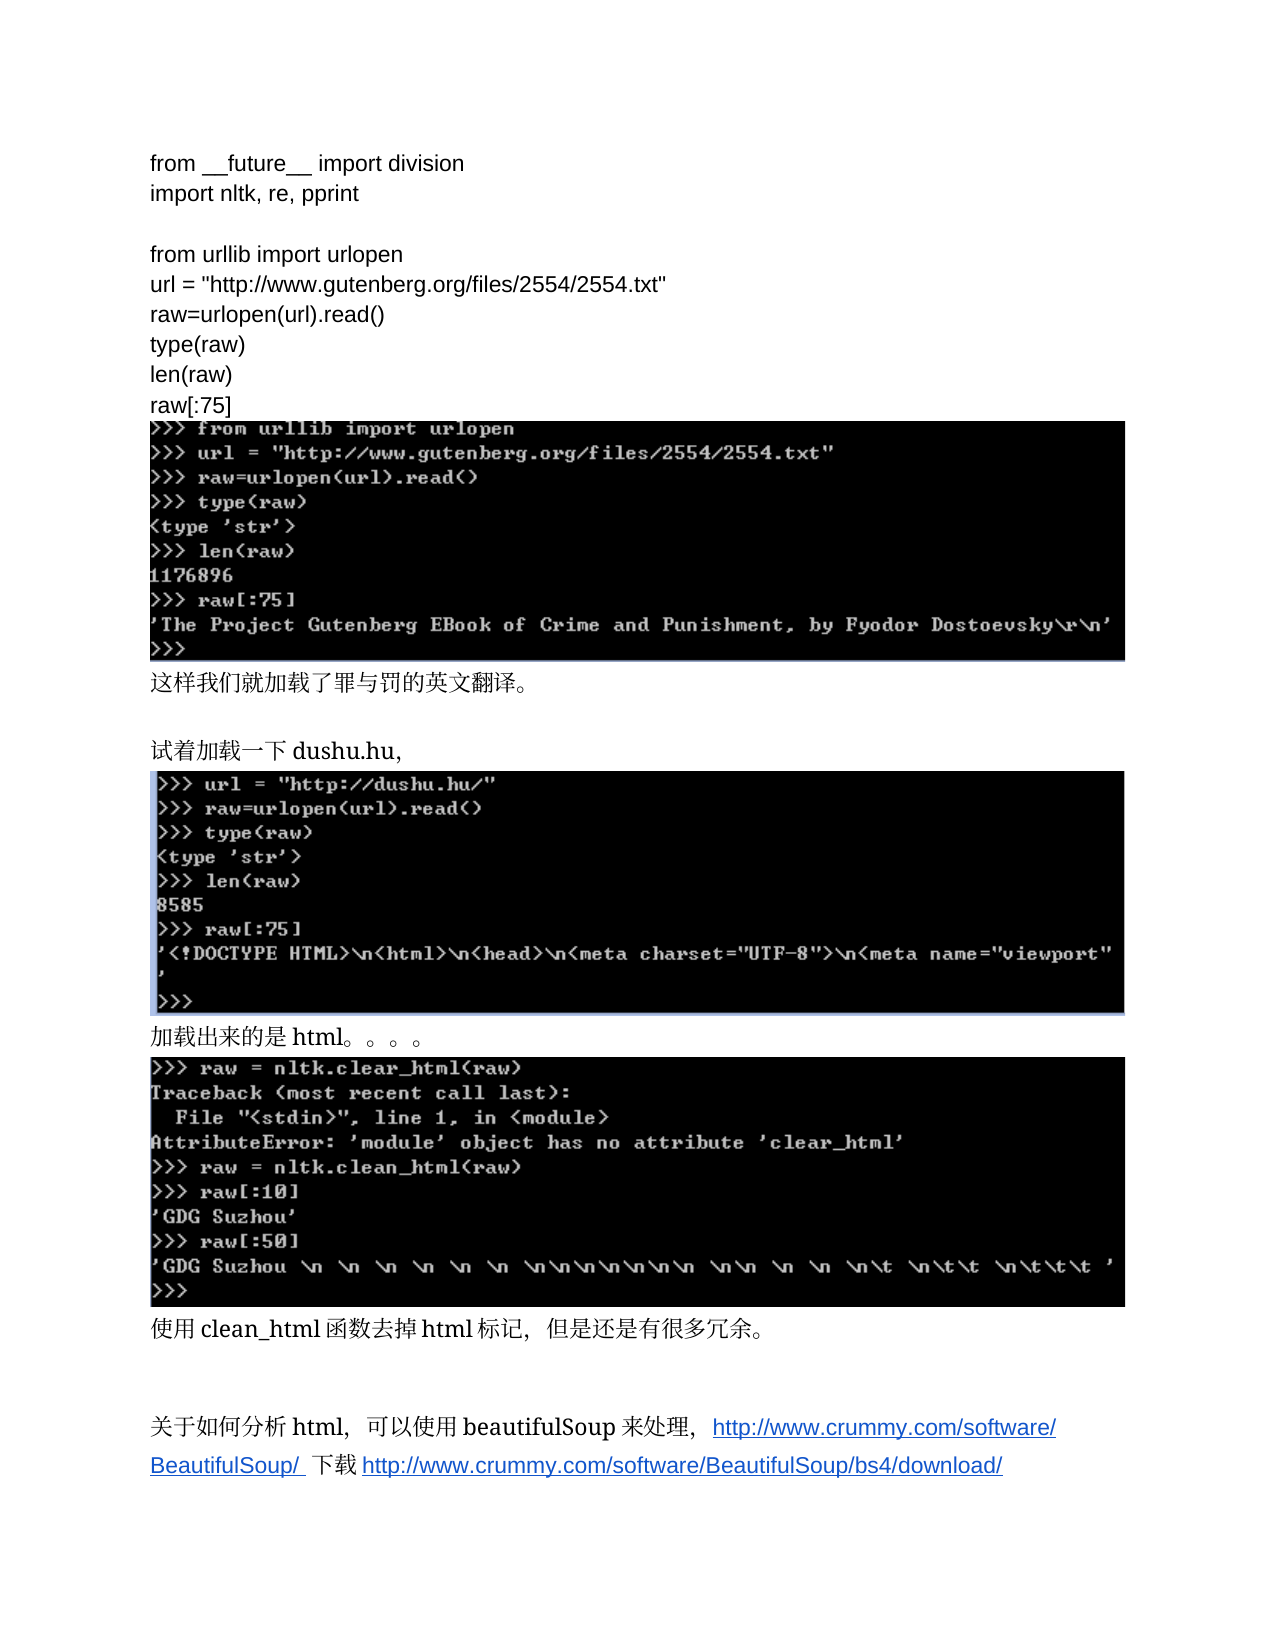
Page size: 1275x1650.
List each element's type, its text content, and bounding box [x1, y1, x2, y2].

text raw=urlopen(url).read() [150, 301, 1125, 327]
text 试着加载一下dushu.hu， [150, 733, 1125, 766]
text url = "http://www.gutenberg.org/files/2554/2554.txt" [150, 271, 1125, 297]
text from __future__ import division [150, 150, 1125, 176]
text import nltk, re, pprint [150, 180, 1125, 207]
text 使用clean_html函数去掉html标记，但是还是有很多冗余。 [150, 1311, 1125, 1344]
text from urllib import urlopen [150, 241, 1125, 267]
picture [150, 1057, 1125, 1307]
text raw[:75] [150, 392, 1125, 418]
text 加载出来的是html。。。。 [150, 1019, 1125, 1052]
text 关于如何分析html，可以使用beautifulSoup来处理，http://www.crummy.com/software/BeautifulSoup/ 下载http://www.crummy.com/software/BeautifulSoup/bs4/download/ [150, 1409, 1125, 1480]
text type(raw) [150, 331, 1125, 358]
text 这样我们就加载了罪与罚的英文翻译。 [150, 665, 1125, 698]
picture [150, 421, 1125, 662]
picture [150, 771, 1125, 1016]
text len(raw) [150, 361, 1125, 388]
